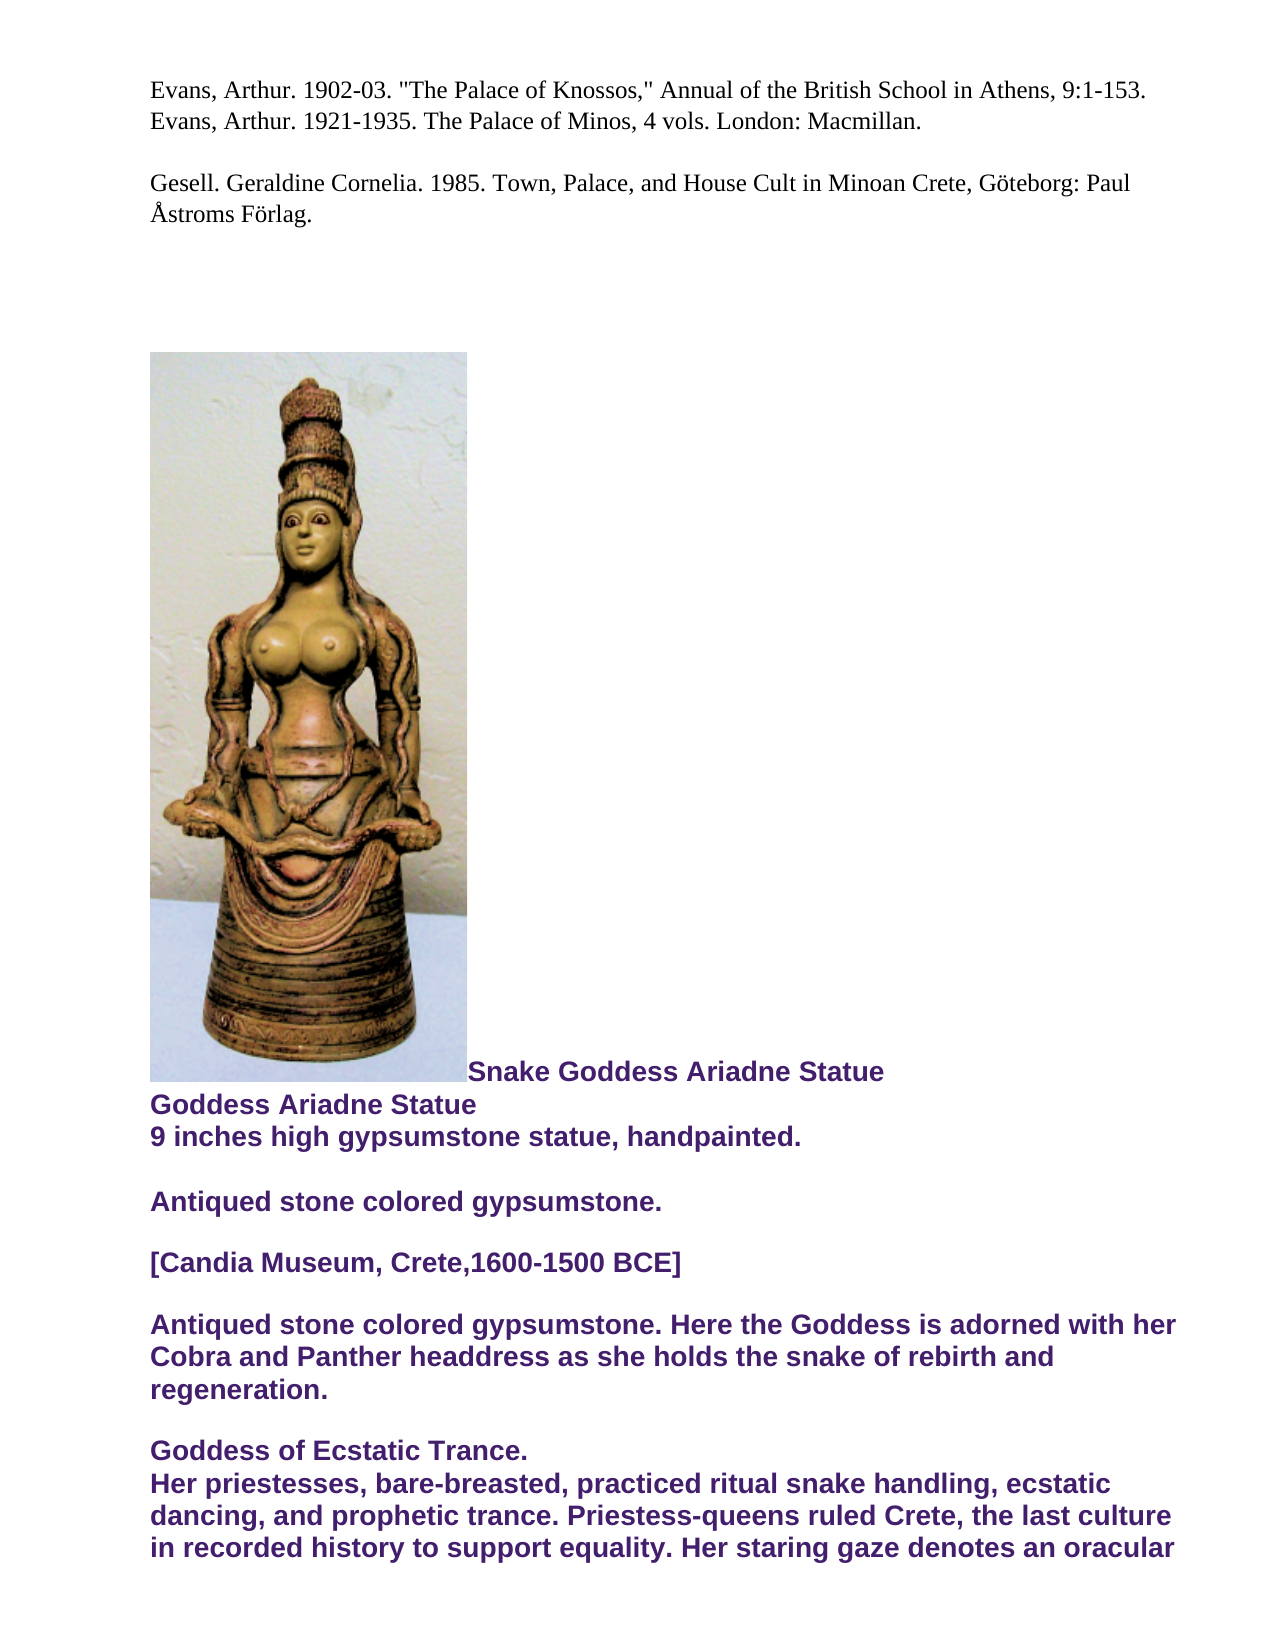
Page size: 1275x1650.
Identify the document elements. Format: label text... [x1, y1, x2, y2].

text [Candia Museum, Crete,1600-1500 BCE] [150, 1246, 1200, 1279]
text Gesell. Geraldine Cornelia. 1985. Town, Palace, and House Cult in Minoan Crete, Göteborg: Paul Åstroms Förlag. [150, 168, 1200, 228]
picture [150, 352, 468, 1082]
text Evans, Arthur. 1902-03. "The Palace of Knossos," Annual of the British School in Athens, 9:1-153. Evans, Arthur. 1921-1935. The Palace of Minos, 4 vols. London: Macmillan. [150, 75, 1200, 135]
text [150, 1434, 1200, 1564]
text Antiqued stone colored gypsumstone. Here the Goddess is adorned with her Cobra and Panther headdress as she holds the snake of rebirth and regeneration. [150, 1308, 1200, 1405]
